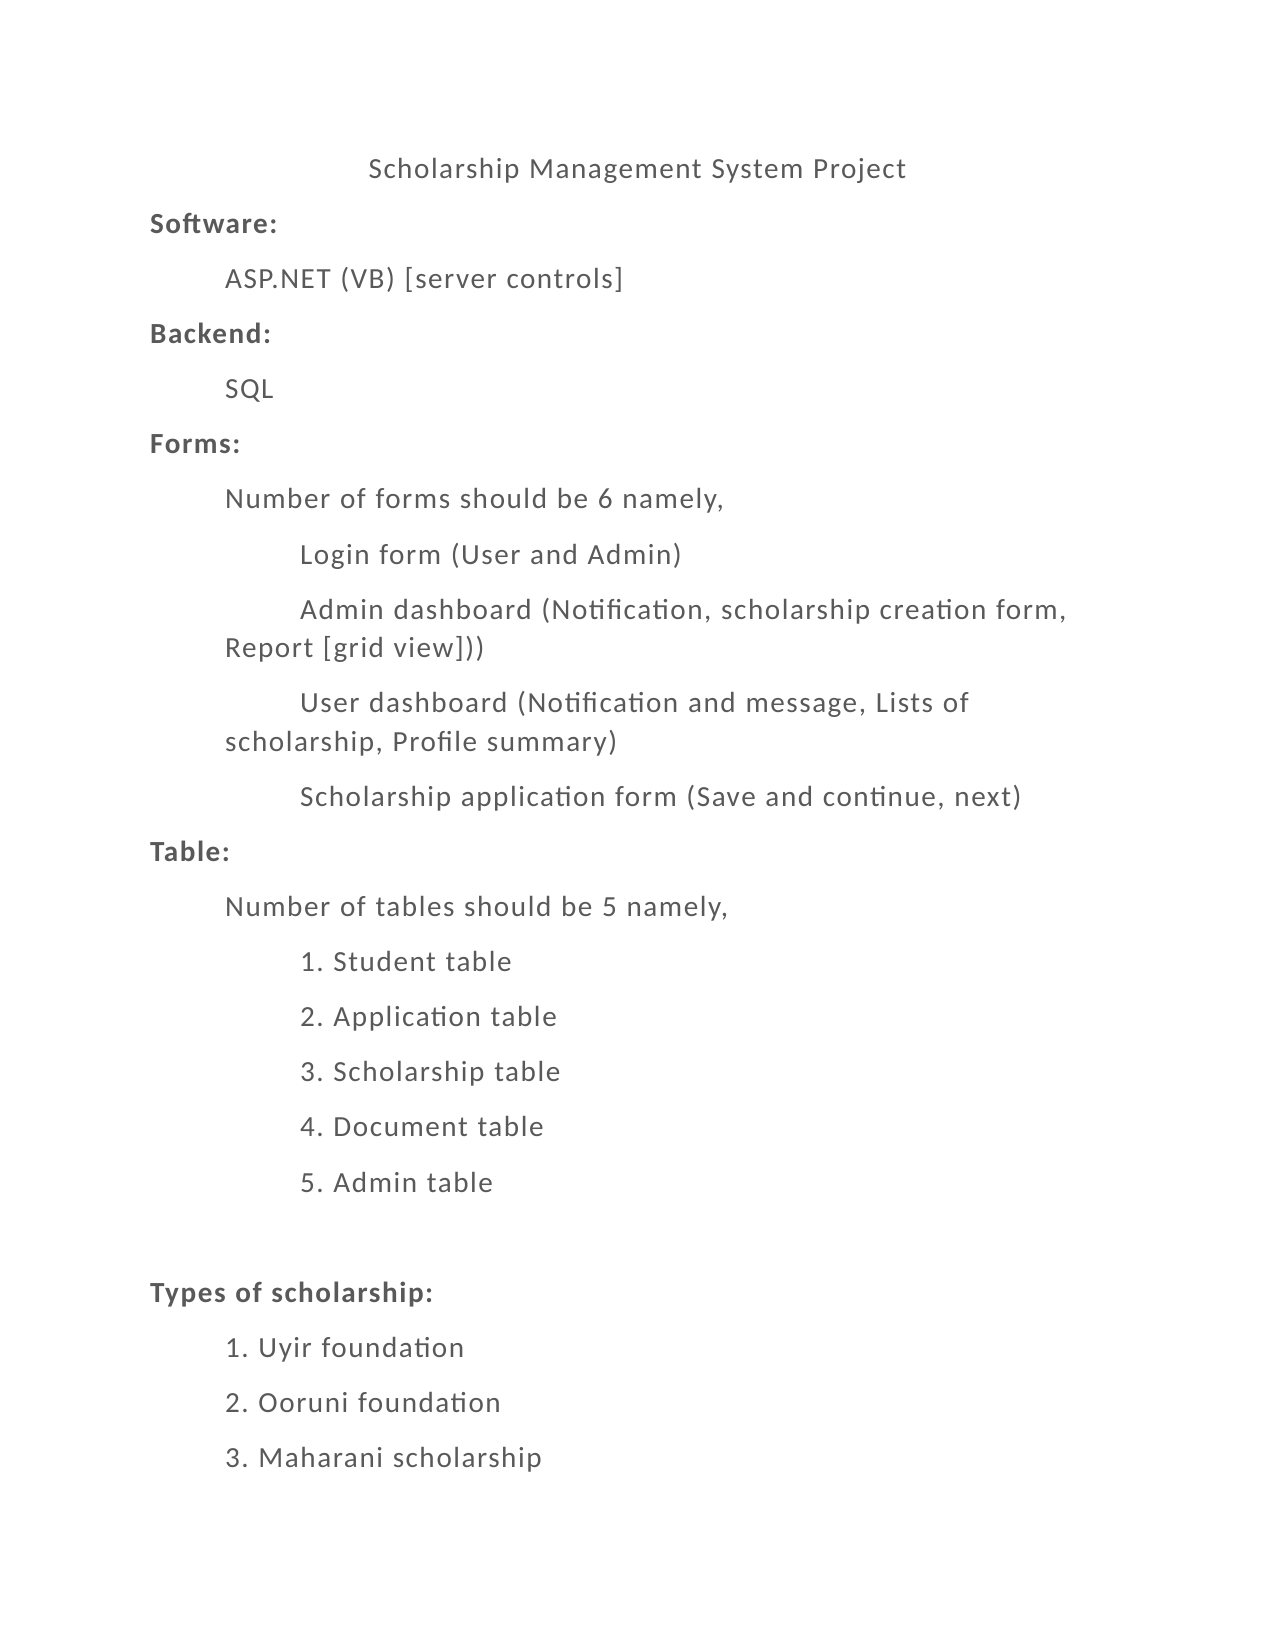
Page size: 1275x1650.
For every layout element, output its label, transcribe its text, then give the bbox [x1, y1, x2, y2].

subtitle Forms: [150, 426, 1125, 461]
subtitle 1. Uyir foundation [225, 1329, 1125, 1364]
subtitle 1. Student table [225, 943, 1125, 979]
subtitle 2. Ooruni foundation [150, 1384, 1125, 1420]
subtitle Scholarship application form (Save and continue, next) [225, 778, 1125, 813]
subtitle User dashboard (Notification and message, Lists of scholarship, Profile summary) [225, 684, 1125, 758]
subtitle 2. Application table [225, 998, 1125, 1034]
subtitle Login form (User and Admin) [225, 536, 1125, 571]
subtitle Types of scholarship: [150, 1274, 1125, 1309]
subtitle Scholarship Management System Project [150, 150, 1125, 186]
subtitle 5. Admin table [225, 1164, 1125, 1199]
subtitle Admin dashboard (Notification, scholarship creation form, Report [grid view])) [225, 591, 1125, 665]
subtitle Number of tables should be 5 namely, [150, 888, 1125, 924]
subtitle Table: [150, 833, 1125, 869]
subtitle Number of forms should be 6 namely, [150, 481, 1125, 516]
subtitle 4. Document table [225, 1108, 1125, 1144]
subtitle 3. Scholarship table [225, 1053, 1125, 1089]
subtitle SQL [150, 370, 1125, 406]
subtitle 3. Maharani scholarship [150, 1439, 1125, 1475]
subtitle ASP.NET (VB) [server controls] [150, 260, 1125, 296]
subtitle Backend: [150, 315, 1125, 351]
subtitle Software: [150, 205, 1125, 241]
